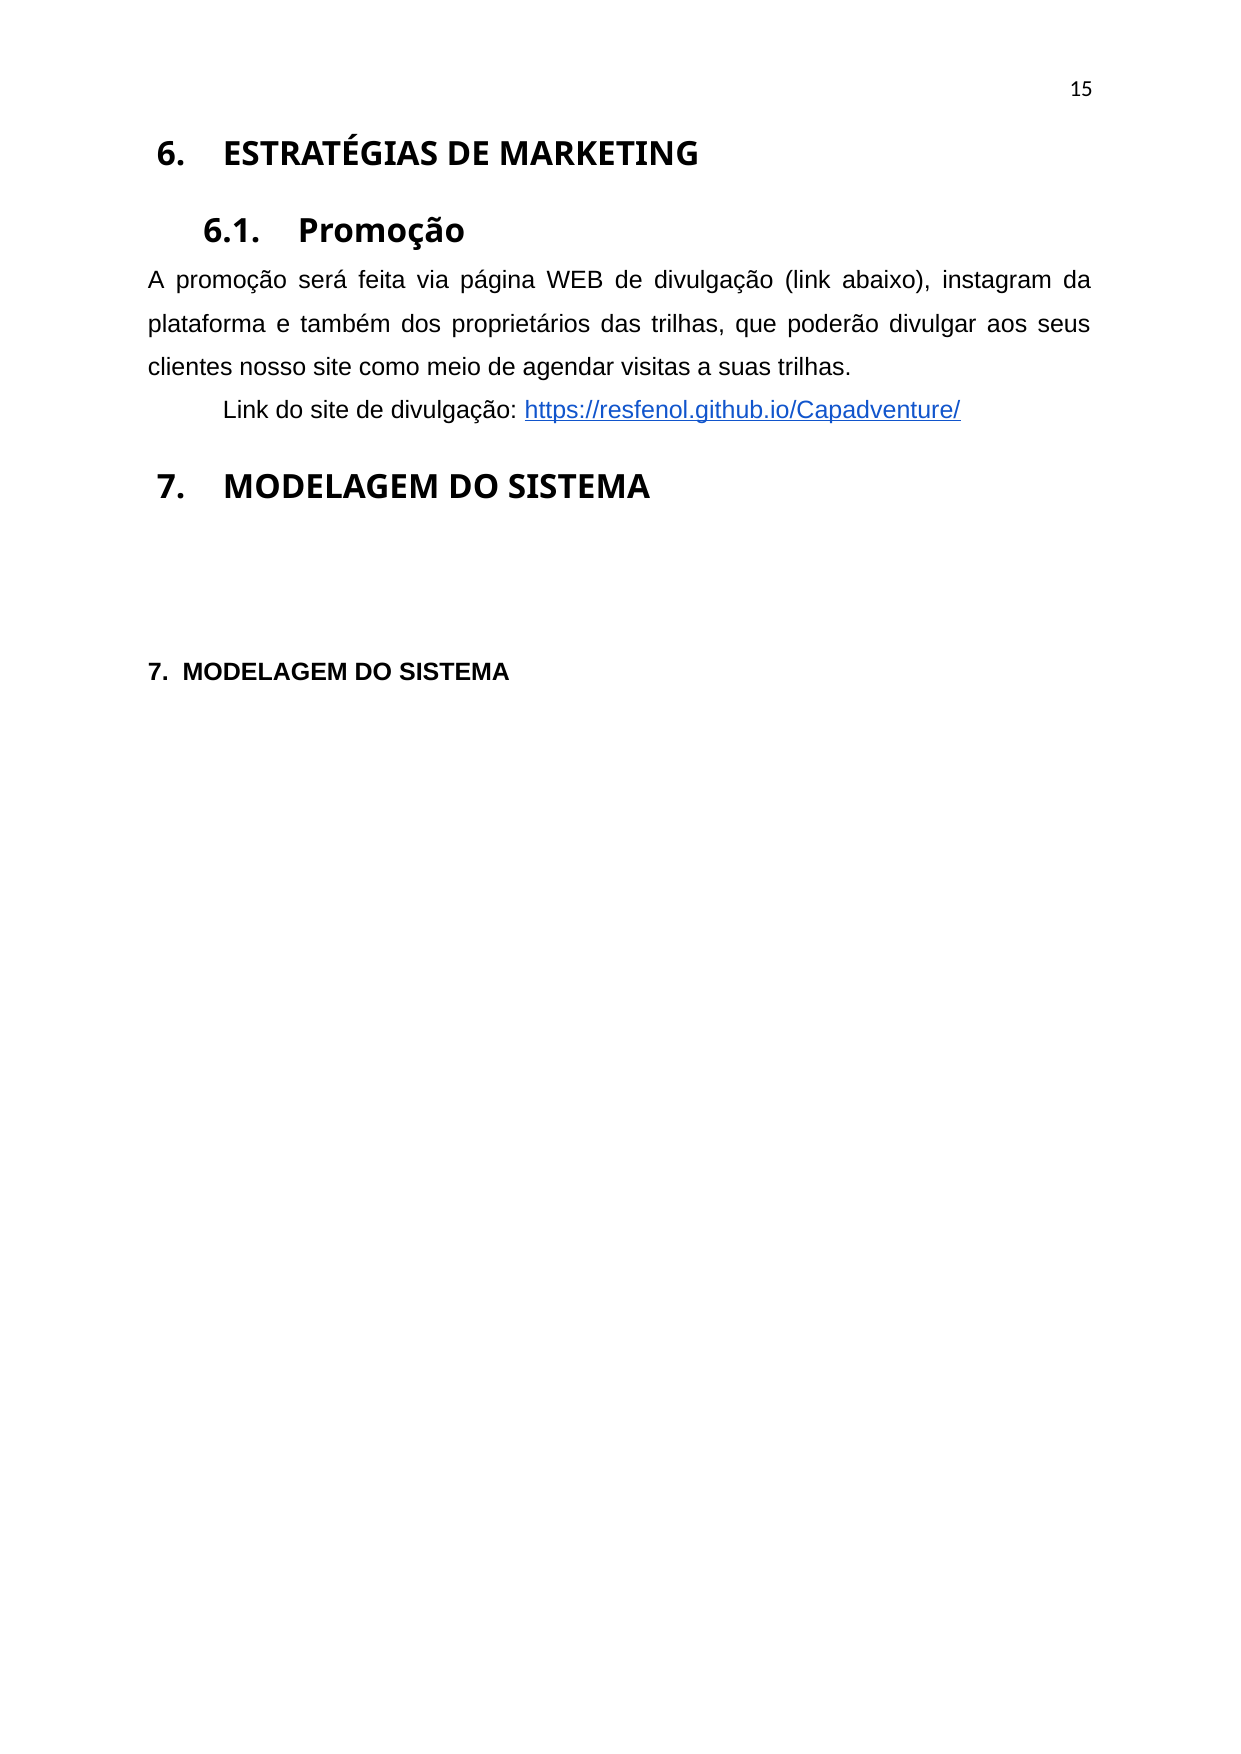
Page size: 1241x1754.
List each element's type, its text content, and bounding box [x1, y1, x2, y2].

text A promoção será feita via página WEB de divulgação (link abaixo), instagram da plataforma e também dos proprietários das trilhas, que poderão divulgar aos seus clientes nosso site como meio de agendar visitas a suas trilhas. [148, 266, 1092, 381]
subtitle ESTRATÉGIAS DE MARKETING [185, 130, 1092, 175]
text 7. MODELAGEM DO SISTEMA [148, 657, 1092, 685]
text Link do site de divulgação: https://resfenol.github.io/Capadventure/ [148, 395, 1092, 424]
subtitle Promoção [260, 207, 1092, 252]
subtitle MODELAGEM DO SISTEMA [185, 463, 1092, 508]
